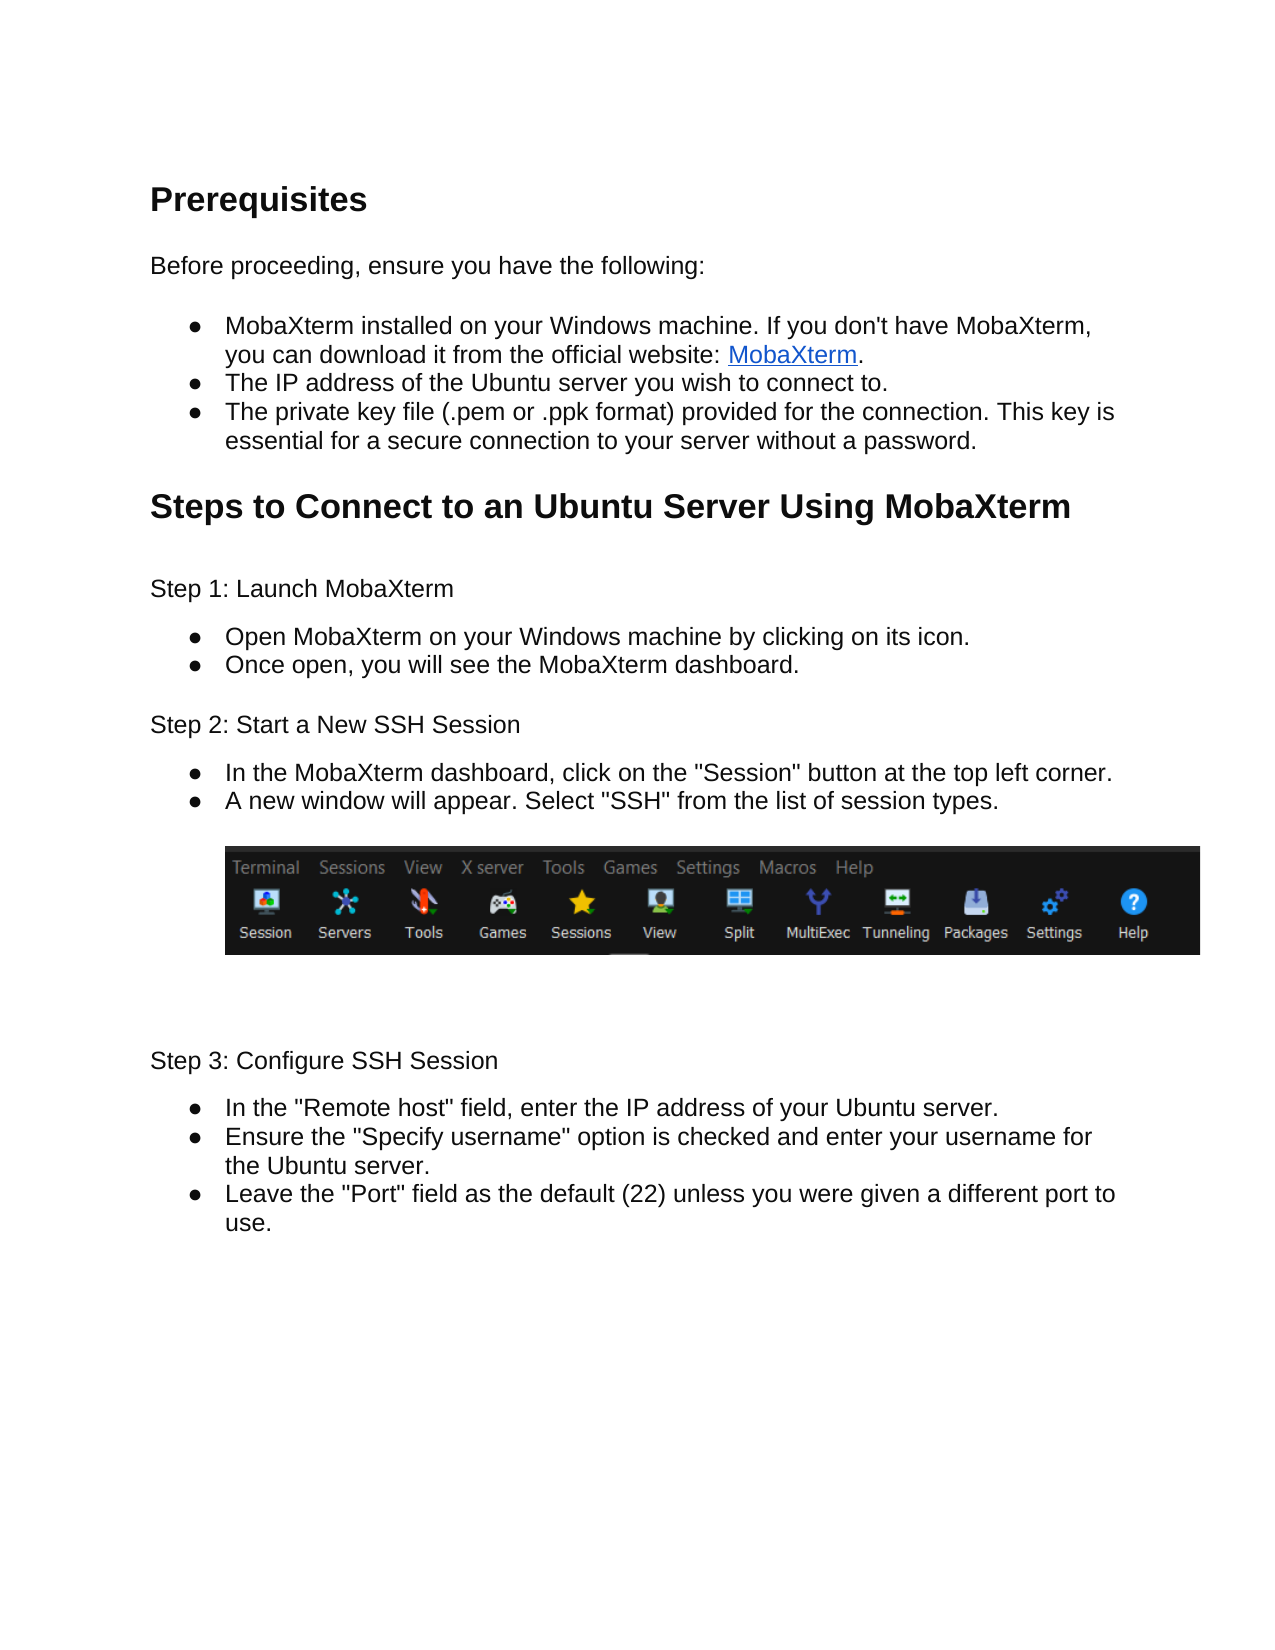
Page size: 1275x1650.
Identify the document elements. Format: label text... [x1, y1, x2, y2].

list In the MobaXterm dashboard, click on the "Session" button at the top left corner. [187, 757, 1125, 786]
list In the "Remote host" field, enter the IP address of your Ubuntu server. [187, 1093, 1125, 1122]
subtitle Step 2: Start a New SSH Session [150, 710, 1125, 739]
text Before proceeding, ensure you have the following: [150, 251, 1125, 279]
list The IP address of the Ubuntu server you wish to connect to. [187, 368, 1125, 397]
list A new window will appear. Select "SSH" from the list of session types. [187, 786, 1125, 815]
list Ensure the "Specify username" option is checked and enter your username for the Ubuntu server. [187, 1122, 1125, 1179]
picture [225, 846, 1200, 955]
subtitle Steps to Connect to an Ubuntu Server Using MobaXterm [150, 486, 1125, 525]
subtitle Step 3: Configure SSH Session [150, 1046, 1125, 1074]
list Once open, you will see the MobaXterm dashboard. [187, 650, 1125, 679]
list Leave the "Port" field as the default (22) unless you were given a different port to use. [187, 1179, 1125, 1237]
subtitle Step 1: Launch MobaXterm [150, 574, 1125, 603]
subtitle Prerequisites [150, 179, 1125, 219]
list The private key file (.pem or .ppk format) provided for the connection. This key is essential for a secure connection to your server without a password. [187, 397, 1125, 454]
list MobaXterm installed on your Windows machine. If you don't have MobaXterm, you can download it from the official website: MobaXterm. [187, 311, 1125, 368]
list Open MobaXterm on your Windows machine by clicking on its icon. [187, 621, 1125, 650]
